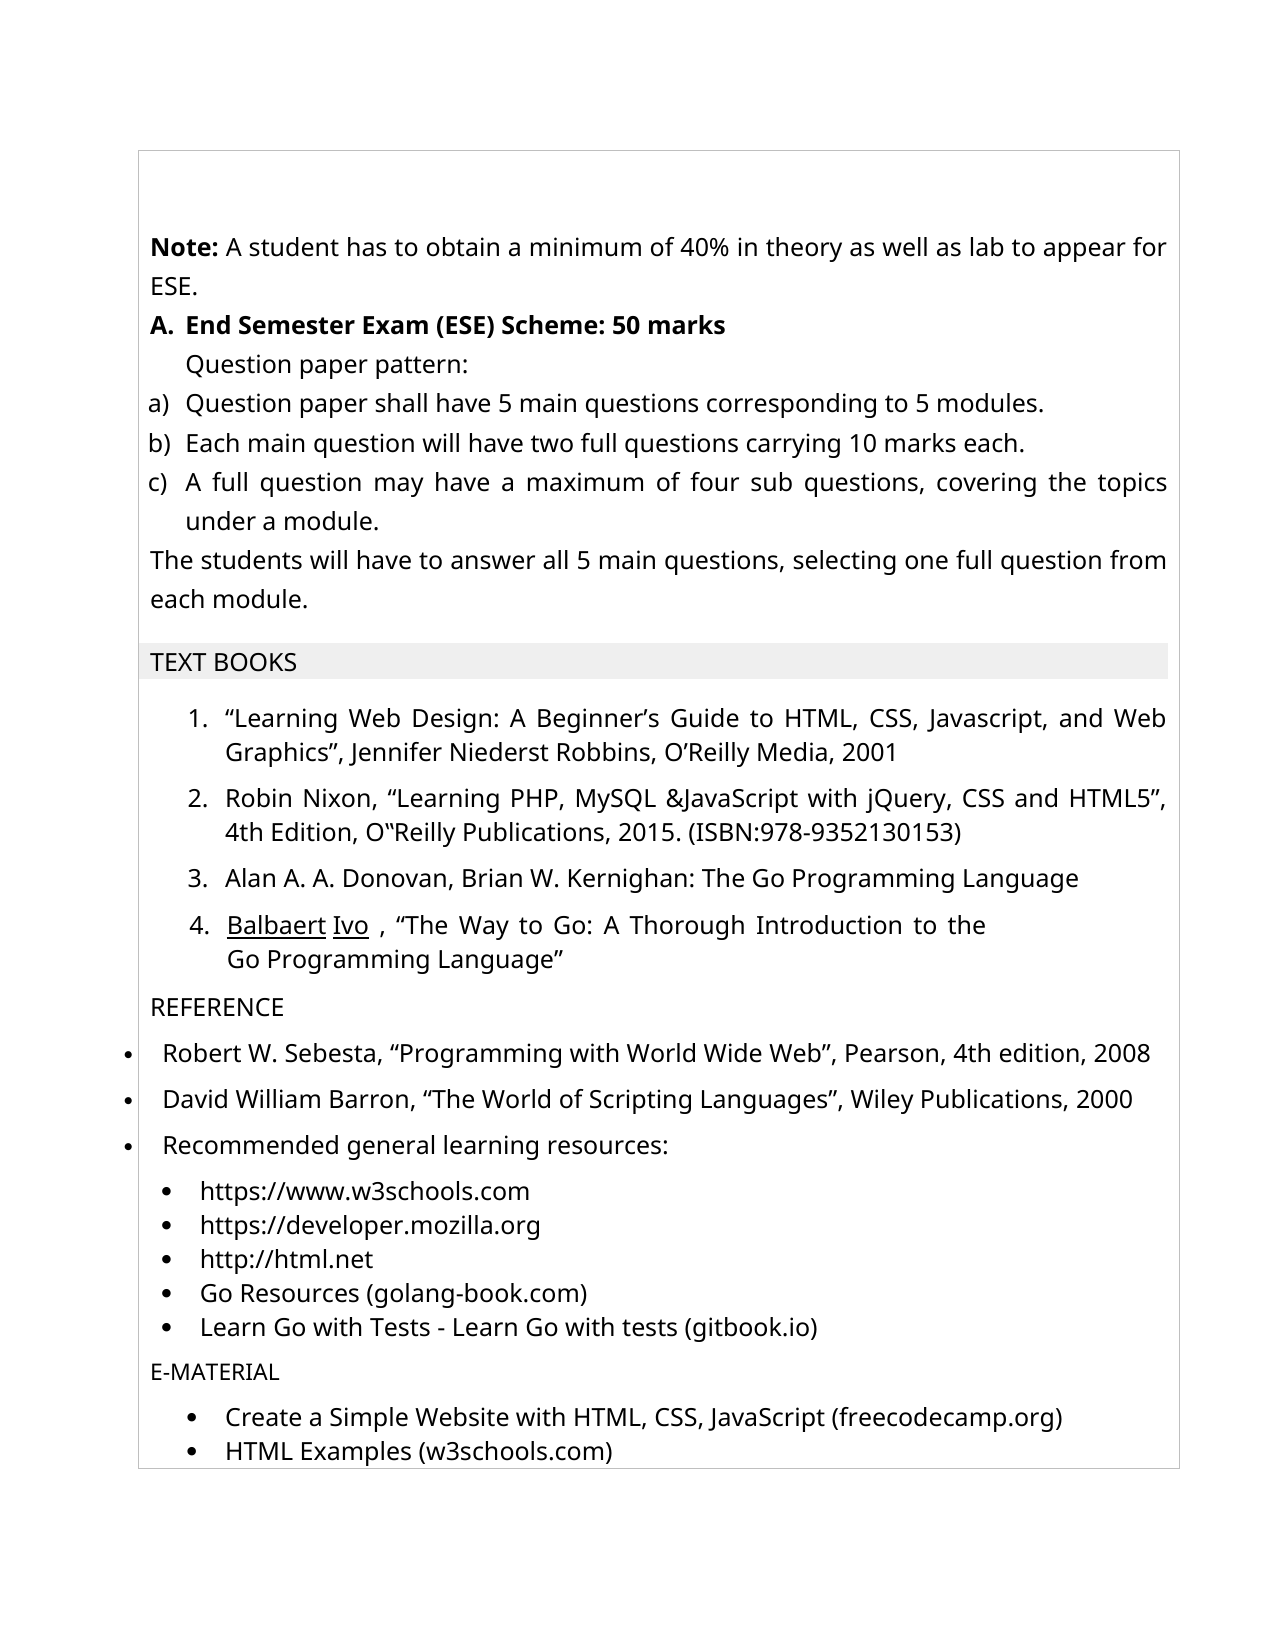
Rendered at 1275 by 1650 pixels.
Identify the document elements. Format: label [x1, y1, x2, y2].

table_cell [139, 151, 1179, 1467]
